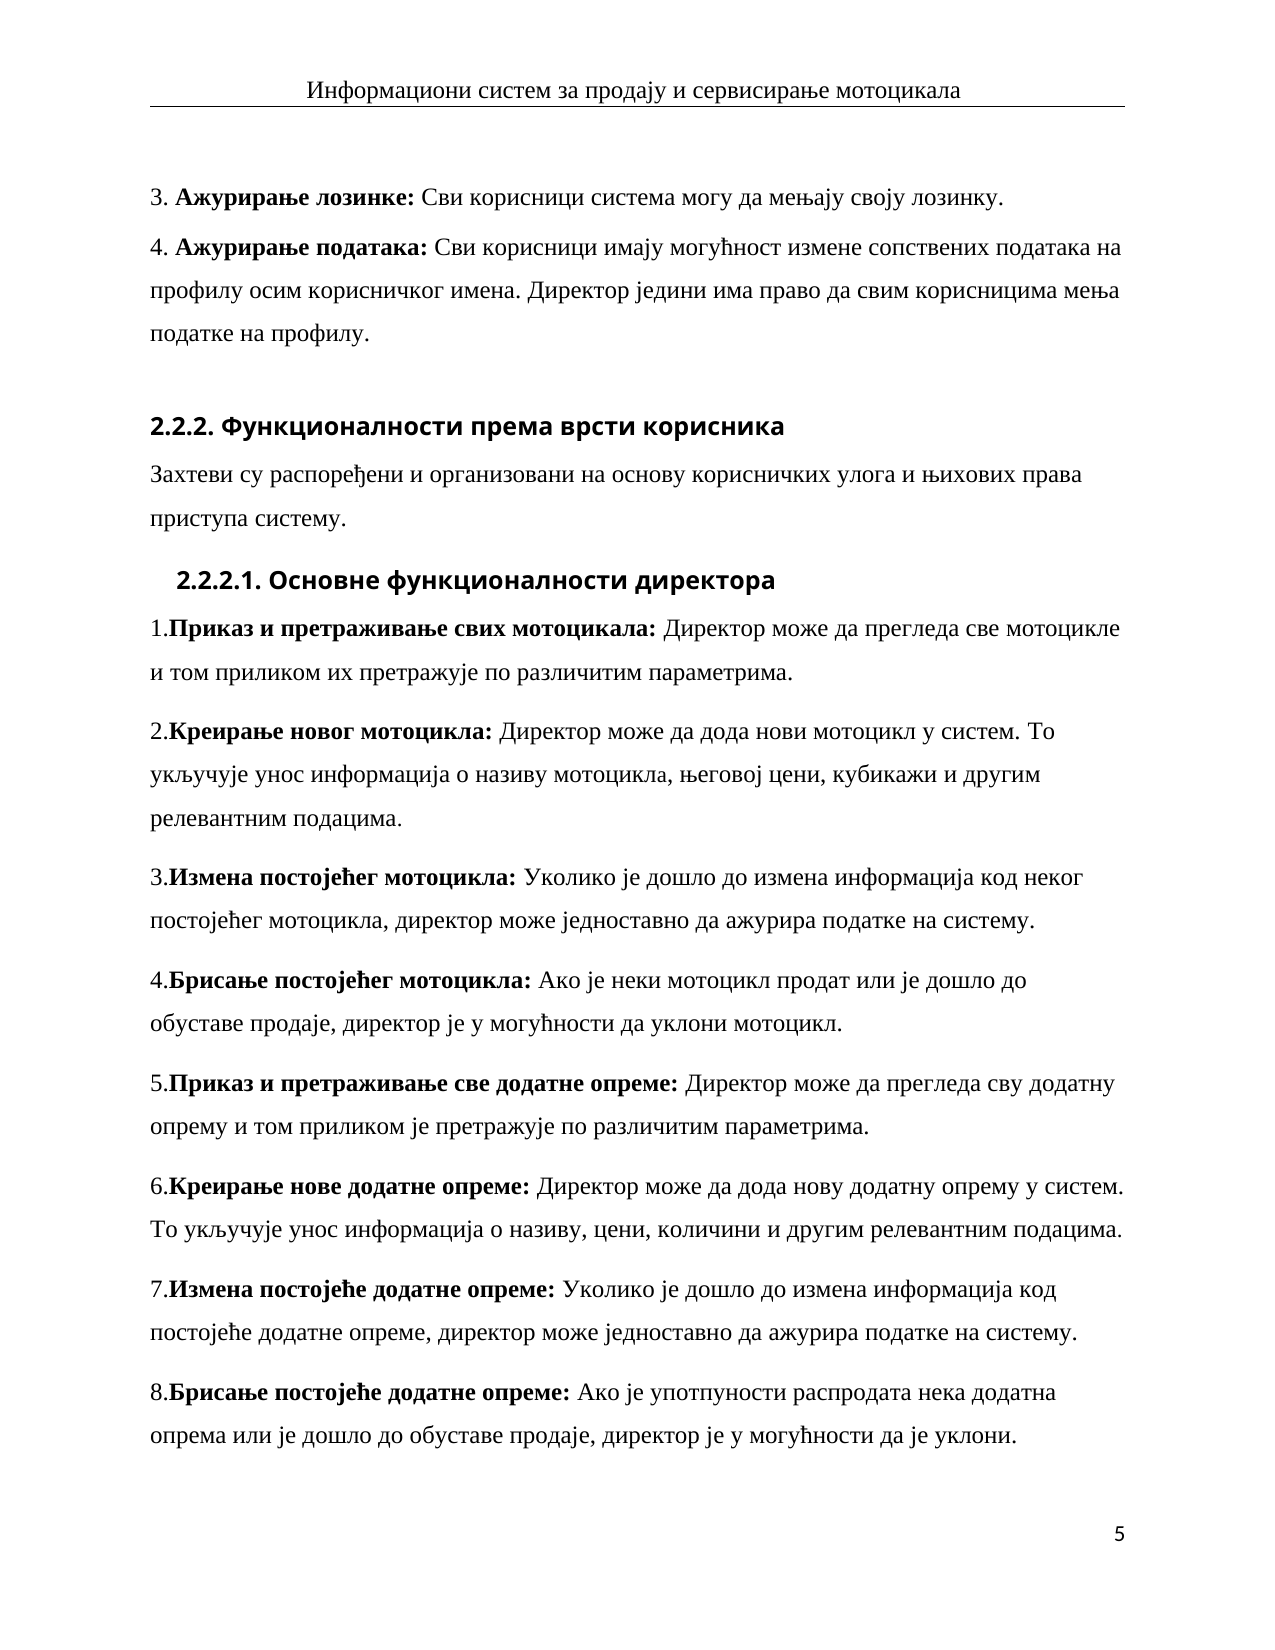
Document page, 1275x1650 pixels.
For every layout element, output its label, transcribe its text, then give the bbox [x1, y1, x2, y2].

text 2.Креирање новог мотоцикла: Директор може да дода нови мотоцикл у систем. То укључује унос информација о називу мотоцикла, његовој цени, кубикажи и другим релевантним подацима. [150, 716, 1125, 831]
text 7.Измена постојеће додатне опреме: Уколико је дошло до измена информација код постојеће додатне опреме, директор може једноставно да ажурира податке на систему. [150, 1274, 1125, 1346]
text 3. Ажурирање лозинке: Сви корисници система могу да мењају своју лозинку. [150, 182, 1125, 211]
text 8.Брисање постојеће додатне опреме: Ако је употпуности распродата нека додатна опрема или је дошло до обуставе продаје, директор је у могућности да је уклони. [150, 1377, 1125, 1449]
text 5.Приказ и претраживање све додатне опреме: Директор може да прегледа сву додатну опрему и том приликом је претражује по различитим параметрима. [150, 1068, 1125, 1140]
subtitle 2.2.2. Функционалности према врсти корисника [150, 408, 1125, 443]
text 4. Ажурирање података: Сви корисници имају могућност измене сопствених података на профилу осим корисничког имена. Директор једини има право да свим корисницима мења податке на профилу. [150, 232, 1125, 347]
subtitle 2.2.2.1. Основне функционалности директора [150, 562, 1125, 597]
text 6.Креирање нове додатне опреме: Директор може да дода нову додатну опрему у систем. То укључује унос информација о називу, цени, количини и другим релевантним подацима. [150, 1171, 1125, 1243]
text 3.Измена постојећег мотоцикла: Уколико је дошло до измена информација код неког постојећег мотоцикла, директор може једноставно да ажурира податке на систему. [150, 862, 1125, 934]
text 4.Брисање постојећег мотоцикла: Ако је неки мотоцикл продат или је дошло до обуставе продаје, директор је у могућности да уклони мотоцикл. [150, 965, 1125, 1037]
text 1.Приказ и претраживање свих мотоцикала: Директор може да прегледа све мотоцикле и том приликом их претражује по различитим параметрима. [150, 613, 1125, 685]
text Захтеви су распоређени и организовани на основу корисничких улога и њихових права приступа систему. [150, 459, 1125, 531]
